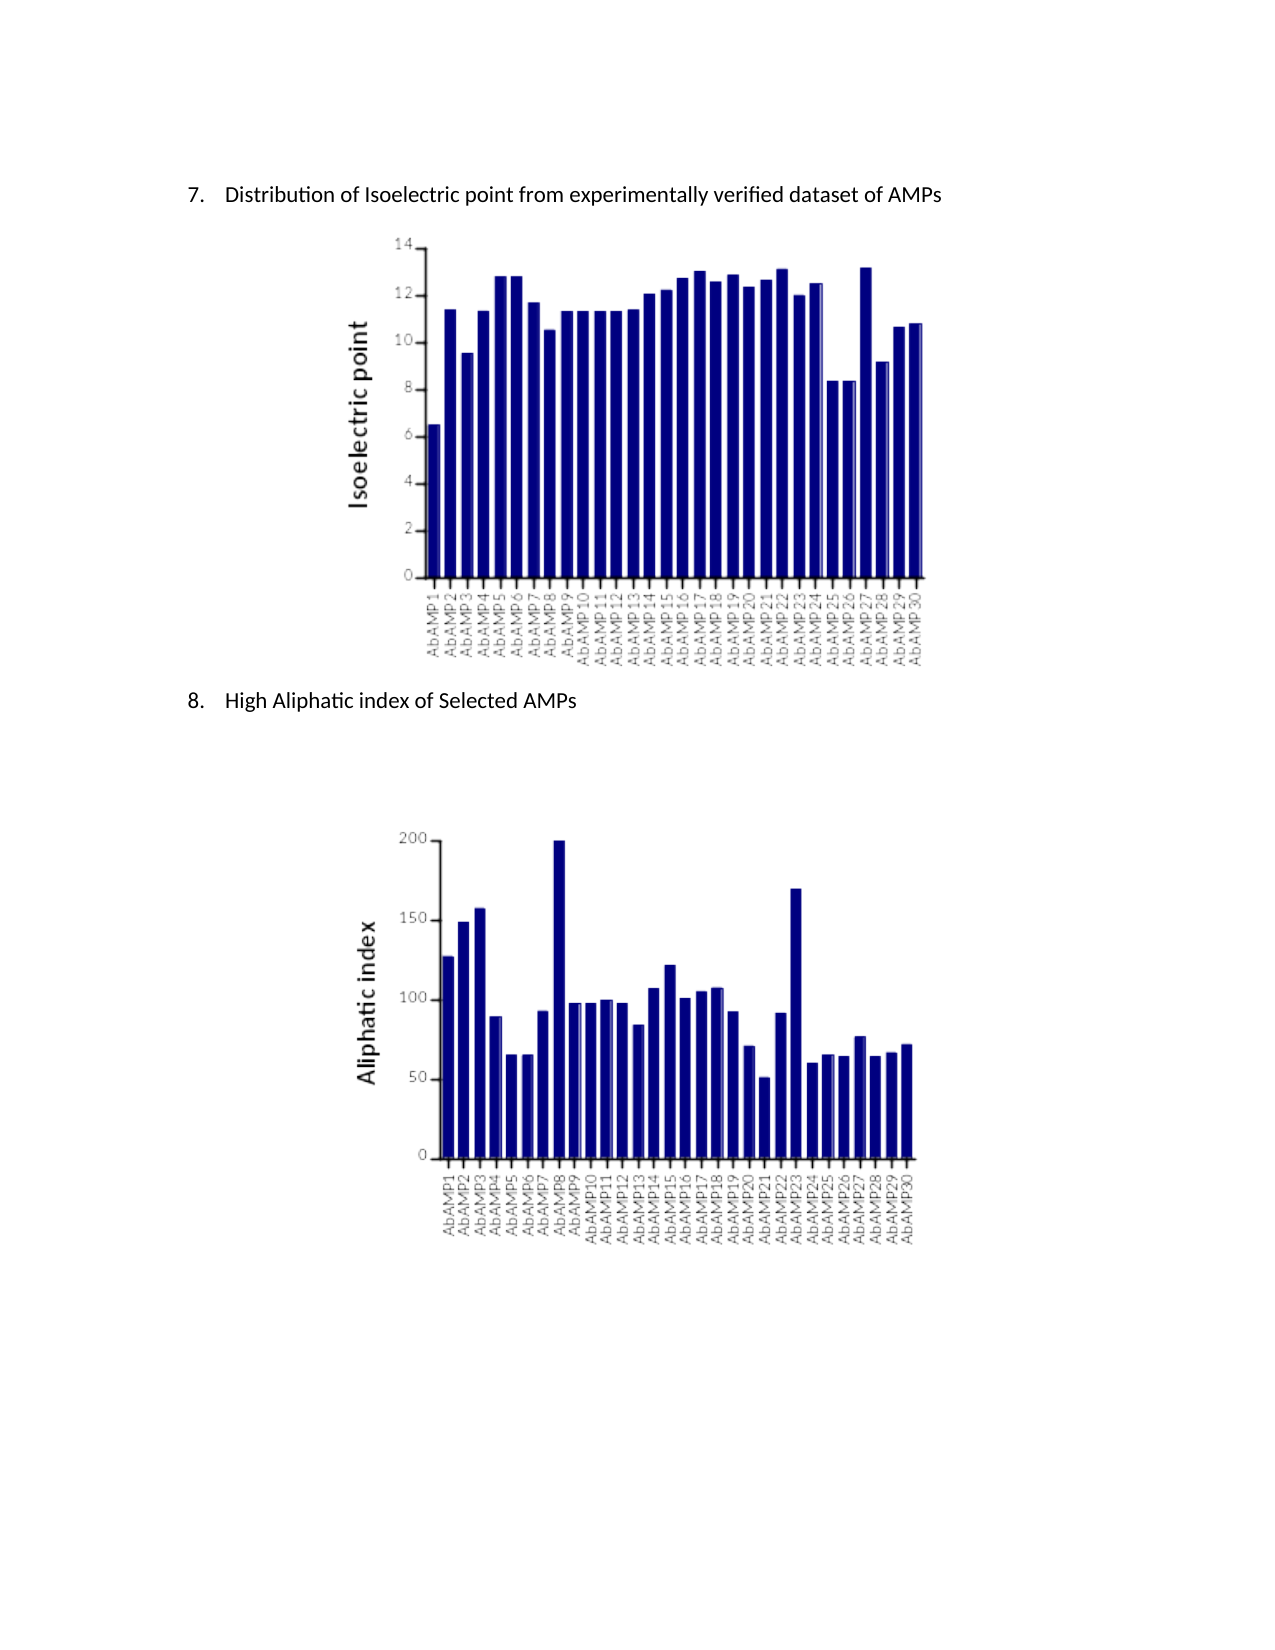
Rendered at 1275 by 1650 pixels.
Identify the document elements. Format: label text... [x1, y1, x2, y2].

list Distribution of Isoelectric point from experimentally verified dataset of AMPs [187, 180, 1125, 208]
list High Aliphatic index of Selected AMPs [187, 686, 1125, 714]
